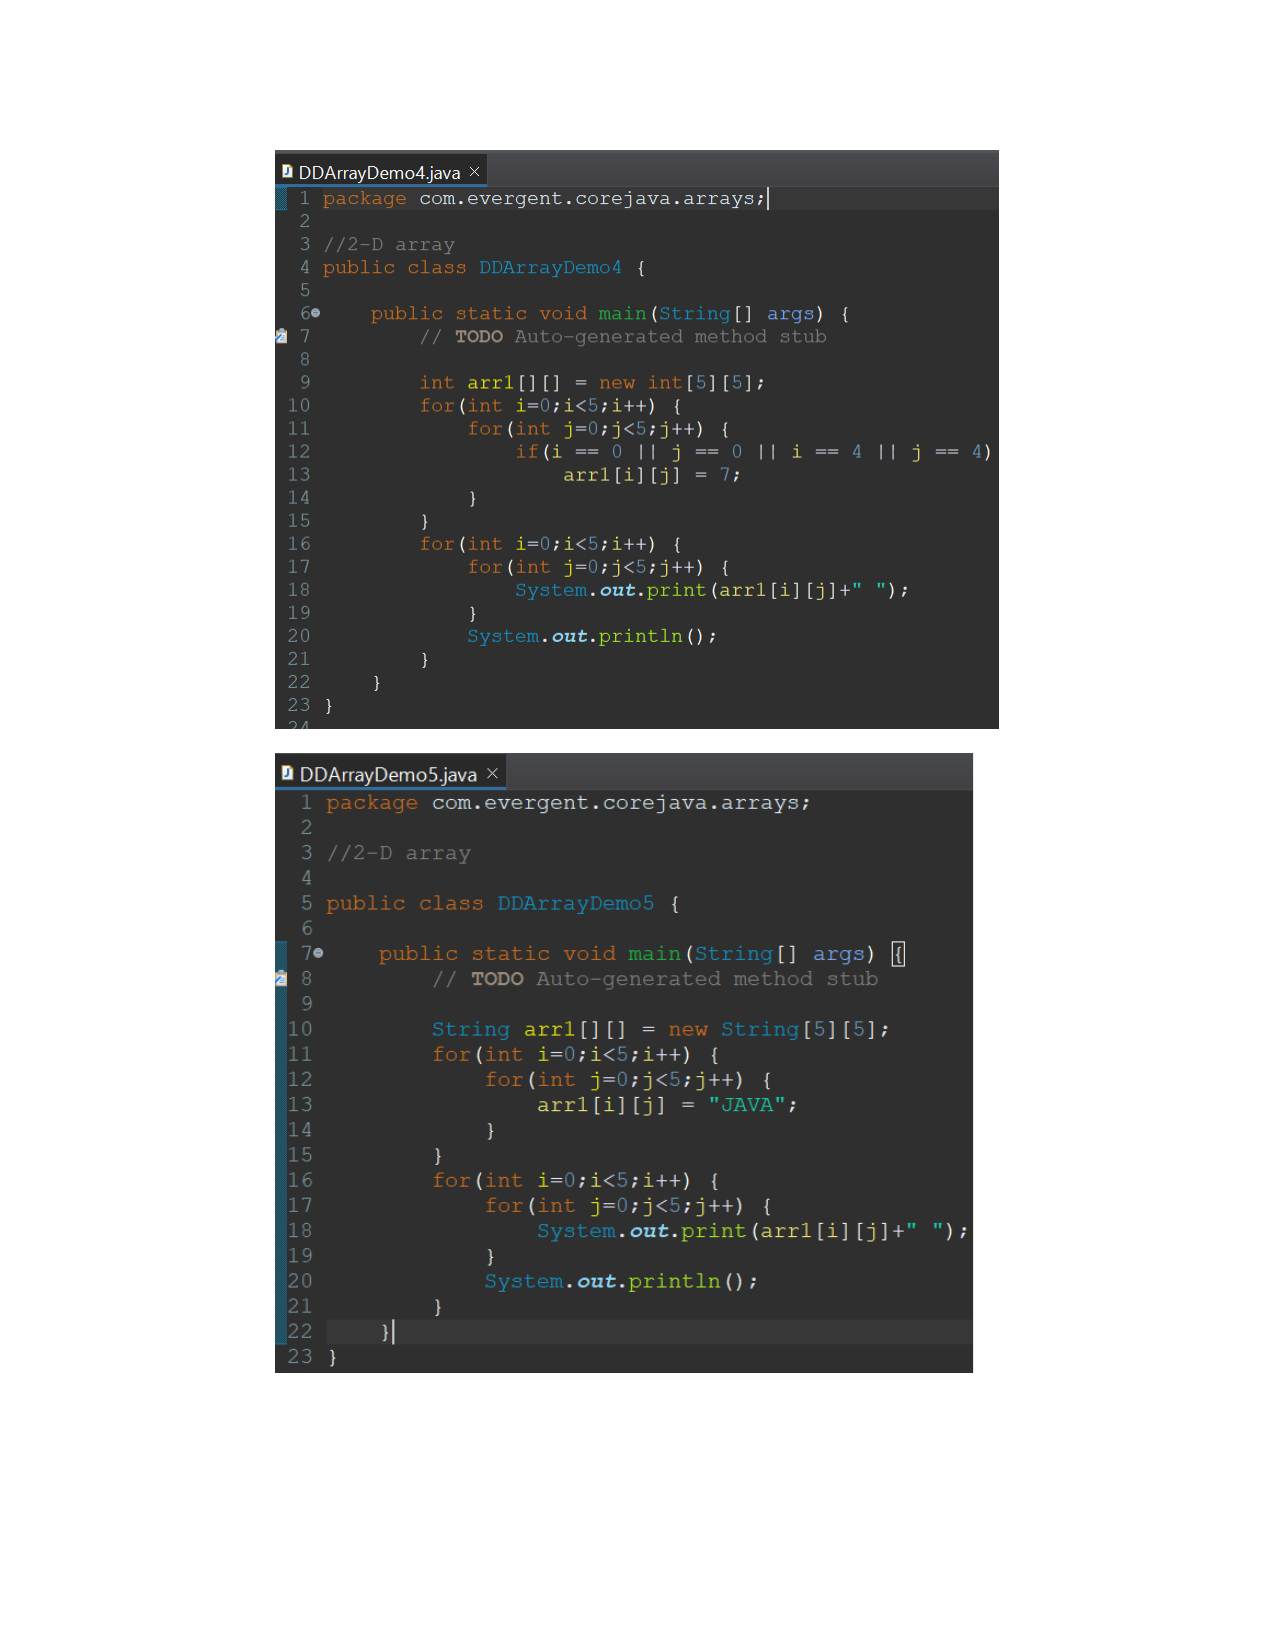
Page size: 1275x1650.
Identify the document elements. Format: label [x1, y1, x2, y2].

picture [275, 753, 974, 1373]
picture [275, 150, 999, 729]
